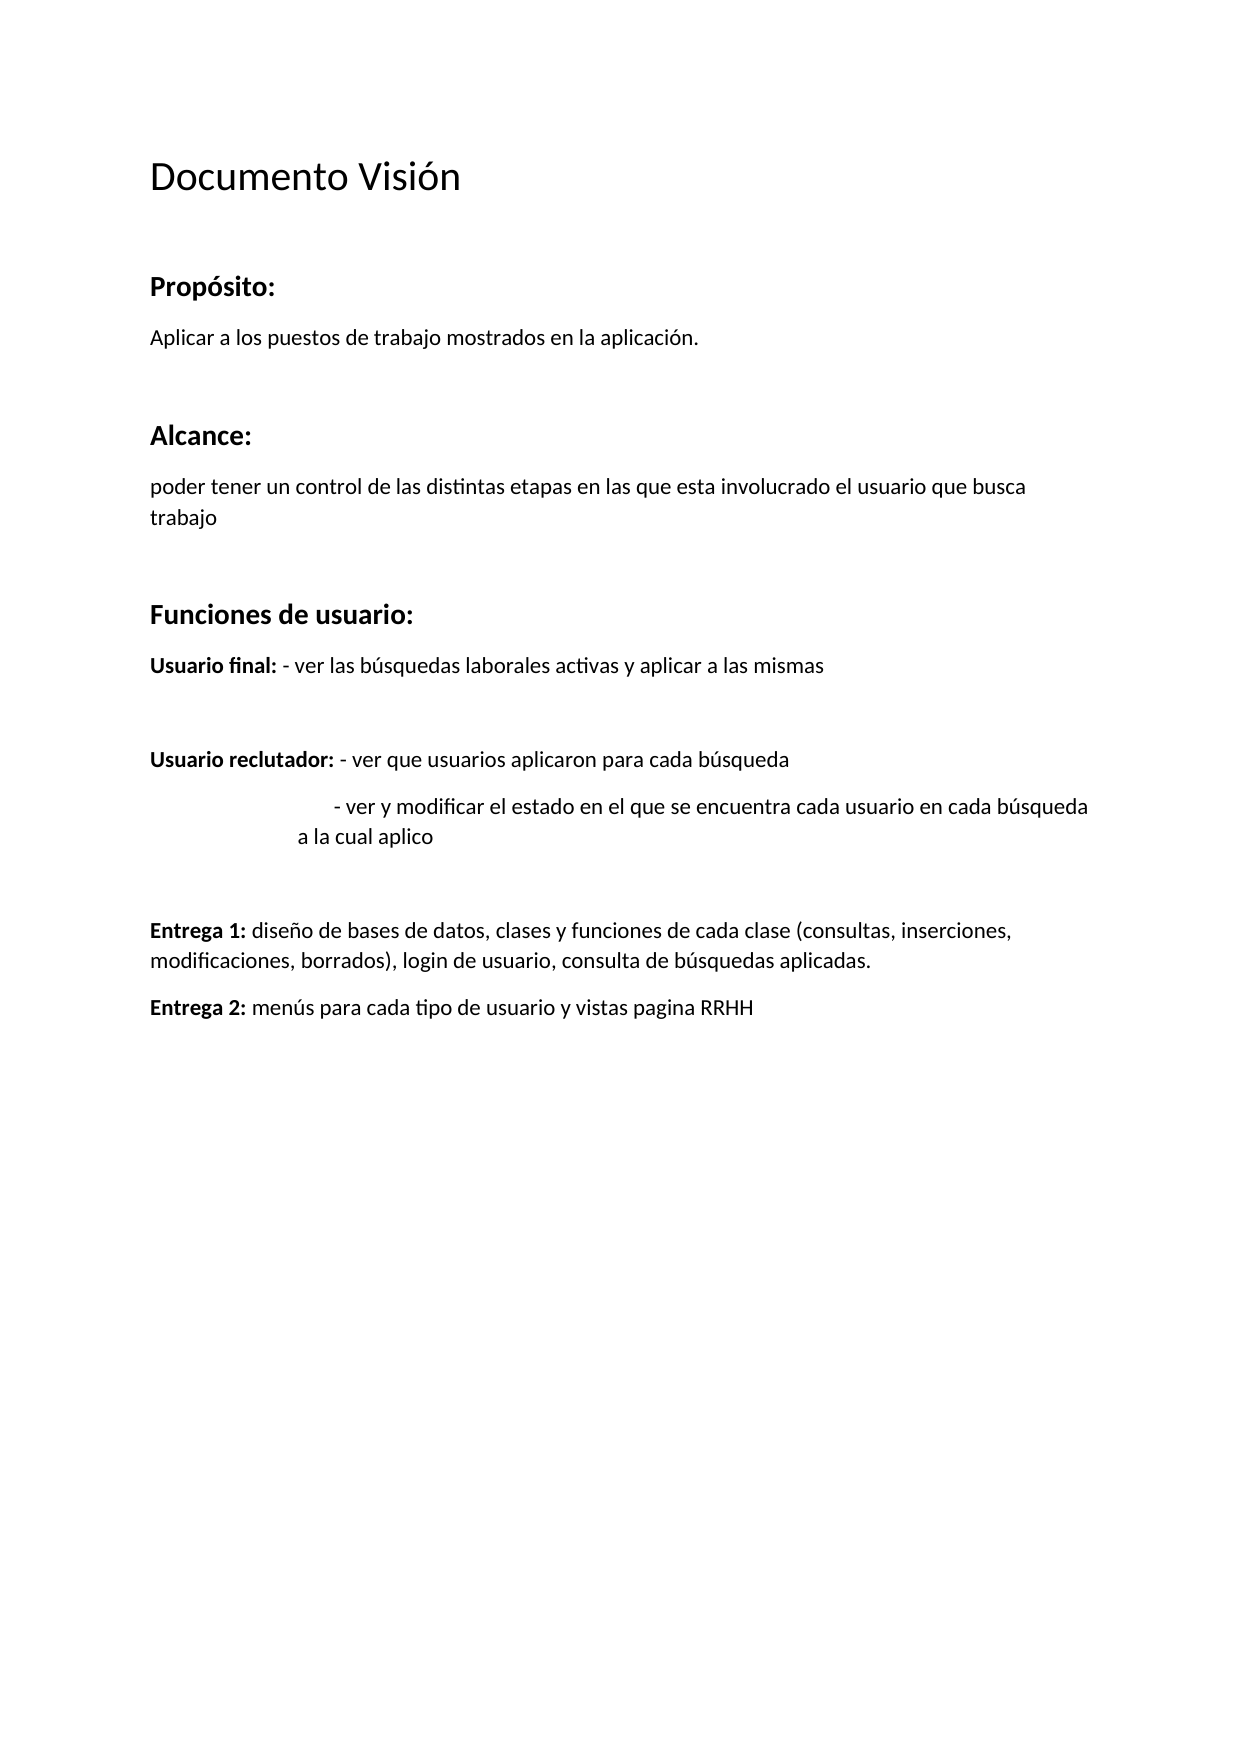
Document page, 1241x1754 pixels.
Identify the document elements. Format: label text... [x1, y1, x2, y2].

text Usuario final: - ver las búsquedas laborales activas y aplicar a las mismas [150, 651, 1090, 679]
text Entrega 1: diseño de bases de datos, clases y funciones de cada clase (consultas, inserciones, modificaciones, borrados), login de usuario, consulta de búsquedas aplicadas. [150, 916, 1090, 974]
text Entrega 2: menús para cada tipo de usuario y vistas pagina RRHH [150, 993, 1090, 1021]
text Usuario reclutador: - ver que usuarios aplicaron para cada búsqueda [150, 745, 1090, 773]
text Funciones de usuario: [150, 596, 1090, 632]
text poder tener un control de las distintas etapas en las que esta involucrado el usuario que busca trabajo [150, 472, 1090, 531]
text Documento Visión [150, 150, 1090, 201]
text Aplicar a los puestos de trabajo mostrados en la aplicación. [150, 323, 1090, 352]
text - ver y modificar el estado en el que se encuentra cada usuario en cada búsqueda a la cual aplico [297, 792, 1090, 850]
text Alcance: [150, 417, 1090, 453]
text Propósito: [150, 268, 1090, 304]
